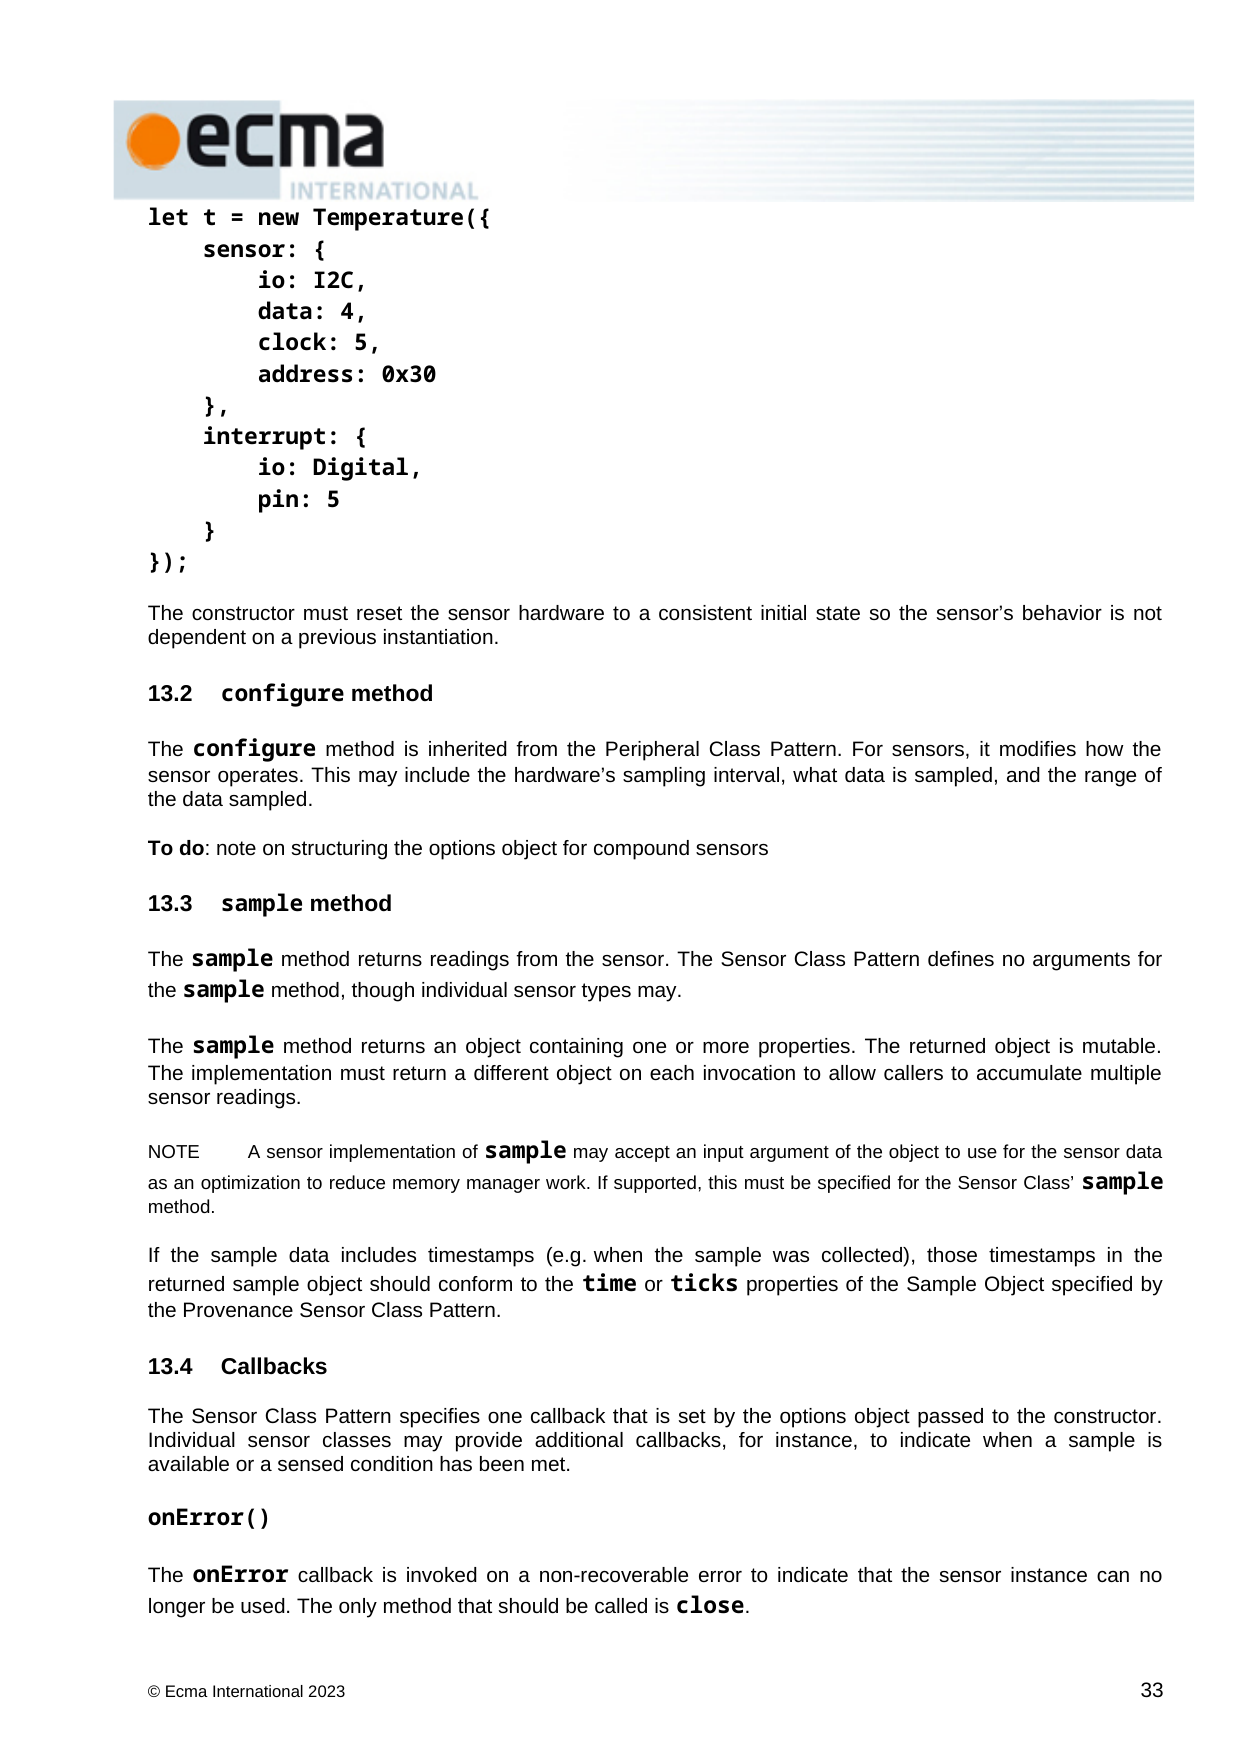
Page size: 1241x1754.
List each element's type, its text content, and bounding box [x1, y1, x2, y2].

text The constructor must reset the sensor hardware to a consistent initial state so the sensor’s behavior is not dependent on a previous instantiation. [148, 601, 1163, 649]
subtitle sample method [148, 891, 1163, 917]
text The sample method returns an object containing one or more properties. The returned object is mutable. The implementation must return a different object on each invocation to allow callers to accumulate multiple sensor readings. [148, 1029, 1163, 1108]
subtitle configure method [148, 680, 1163, 706]
text The Sensor Class Pattern specifies one callback that is set by the options object passed to the constructor. Individual sensor classes may provide additional callbacks, for instance, to indicate when a sample is available or a sensed condition has been met. [148, 1404, 1163, 1476]
text If the sample data includes timestamps (e.g. when the sample was collected), those timestamps in the returned sample object should conform to the time or ticks properties of the Sample Object specified by the Provenance Sensor Class Pattern. [148, 1243, 1163, 1322]
text NOTE A sensor implementation of sample may accept an input argument of the object to use for the sensor data as an optimization to reduce memory manager work. If supported, this must be specified for the Sensor Class’ sample method. [148, 1133, 1163, 1218]
subtitle Callbacks [148, 1353, 1163, 1379]
picture [113, 99, 1195, 202]
text The onError callback is invoked on a non-recoverable error to indicate that the sensor instance can no longer be used. The only method that should be called is close. [148, 1557, 1163, 1620]
text The configure method is inherited from the Peripheral Class Pattern. For sensors, it modifies how the sensor operates. This may include the hardware’s sampling interval, what data is sampled, and the range of the data sampled. [148, 731, 1163, 811]
text onError() [148, 1501, 1163, 1532]
text The sample method returns readings from the sensor. The Sensor Class Pattern defines no arguments for the sample method, though individual sensor types may. [148, 942, 1163, 1004]
text To do: note on structuring the options object for compound sensors [148, 836, 1163, 859]
